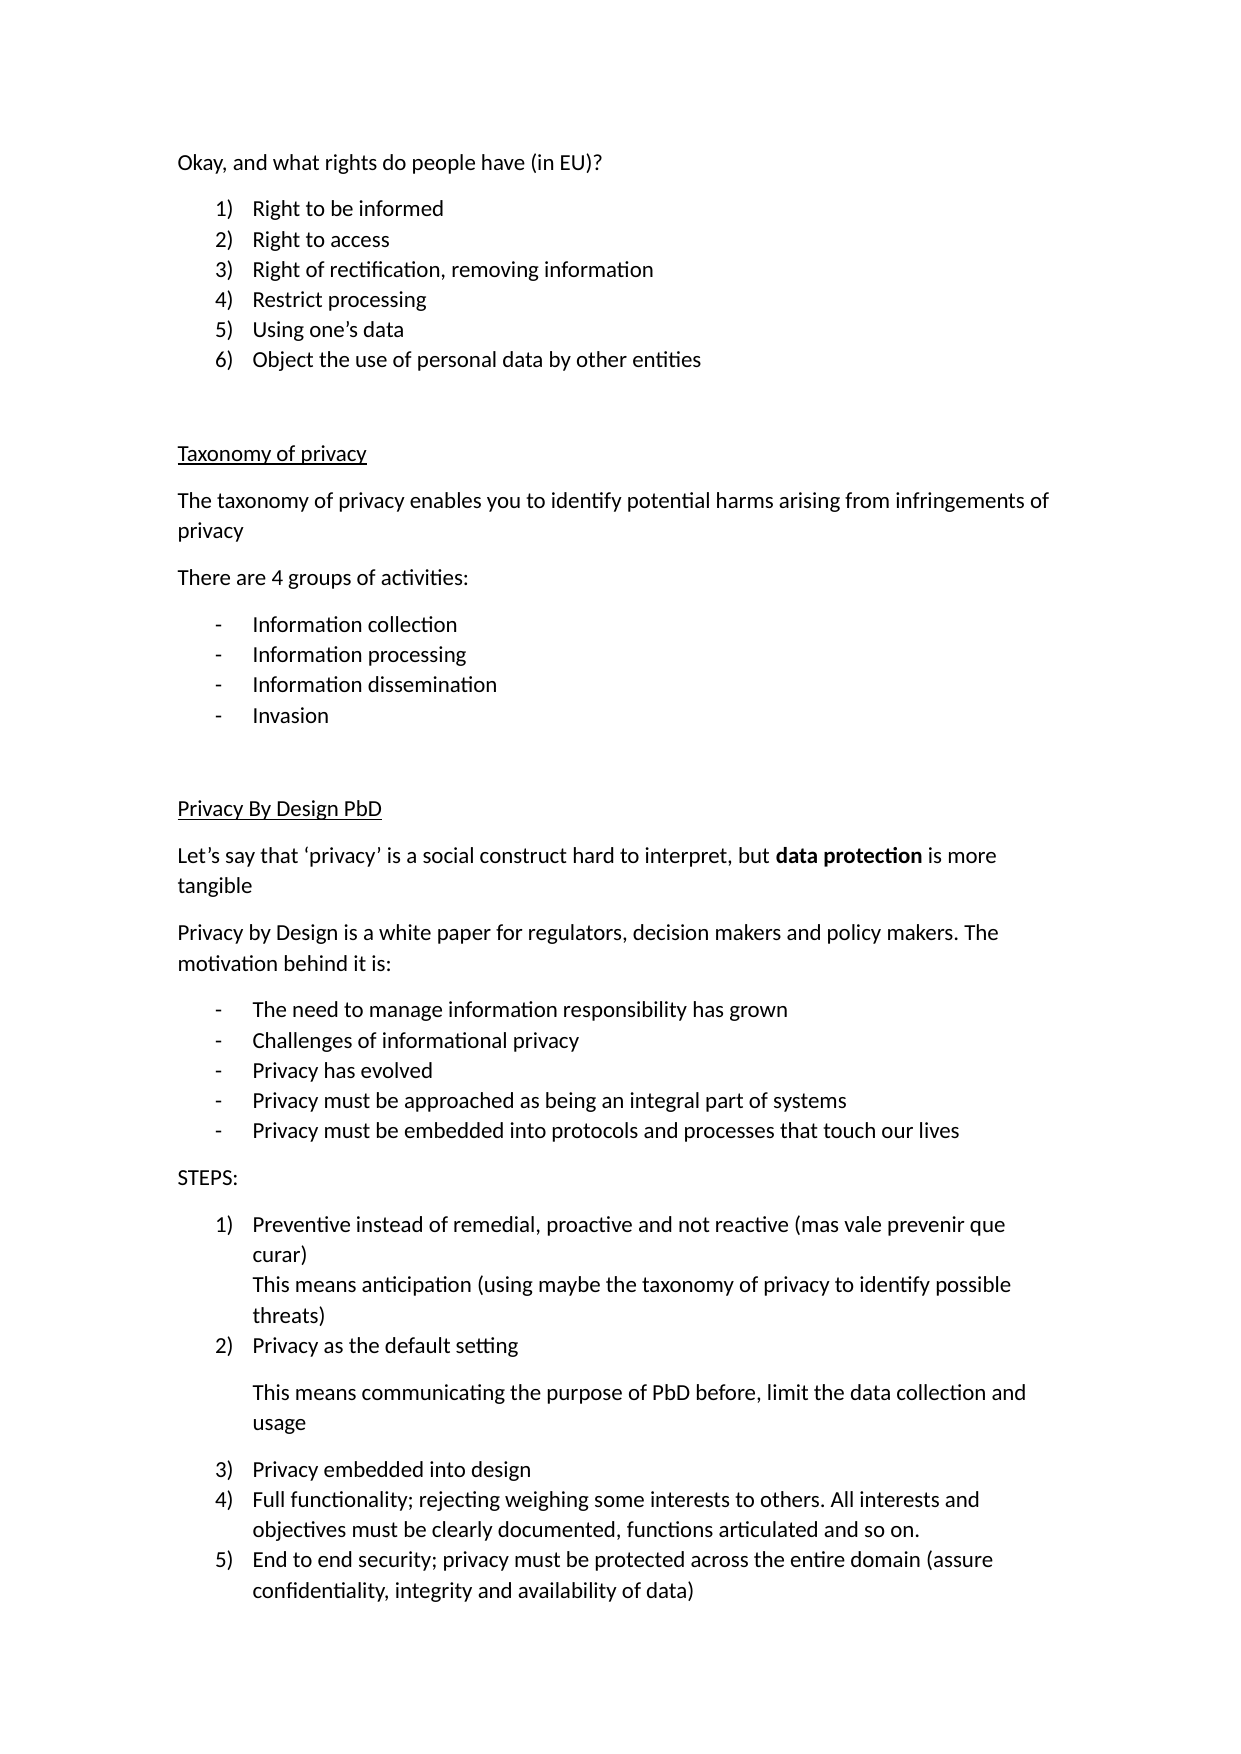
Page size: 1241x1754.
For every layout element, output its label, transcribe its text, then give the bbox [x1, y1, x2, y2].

text Privacy By Design PbD [177, 794, 1063, 822]
list Right to be informed [215, 194, 1063, 222]
list Information dissemination [215, 671, 1063, 698]
list Using one’s data [215, 315, 1063, 343]
list End to end security; privacy must be protected across the entire domain (assure confidentiality, integrity and availability of data) [215, 1546, 1063, 1604]
list Privacy must be embedded into protocols and processes that touch our lives [215, 1116, 1063, 1144]
list Challenges of informational privacy [215, 1026, 1063, 1054]
list Preventive instead of remedial, proactive and not reactive (mas vale prevenir que curar) [215, 1210, 1063, 1268]
list Privacy has evolved [215, 1056, 1063, 1084]
list Right to access [215, 225, 1063, 253]
text Privacy by Design is a white paper for regulators, decision makers and policy makers. The motivation behind it is: [177, 918, 1063, 977]
text This means communicating the purpose of PbD before, limit the data collection and usage [252, 1378, 1063, 1436]
list The need to manage information responsibility has grown [215, 996, 1063, 1023]
list Privacy must be approached as being an integral part of systems [215, 1086, 1063, 1114]
list Full functionality; rejecting weighing some interests to others. All interests and objectives must be clearly documented, functions articulated and so on. [215, 1485, 1063, 1543]
list Invasion [215, 701, 1063, 729]
list Privacy as the default setting [215, 1331, 1063, 1359]
text Okay, and what rights do people have (in EU)? [177, 148, 1063, 176]
list Restrict processing [215, 285, 1063, 313]
text STEPS: [177, 1163, 1063, 1191]
text Let’s say that ‘privacy’ is a social construct hard to interpret, but data protection is more tangible [177, 841, 1063, 899]
text There are 4 groups of activities: [177, 563, 1063, 591]
text The taxonomy of privacy enables you to identify potential harms arising from infringements of privacy [177, 486, 1063, 544]
list This means anticipation (using maybe the taxonomy of privacy to identify possible threats) [252, 1271, 1063, 1329]
text Taxonomy of privacy [177, 439, 1063, 467]
list Information collection [215, 610, 1063, 638]
list Privacy embedded into design [215, 1455, 1063, 1483]
list Right of rectification, removing information [215, 255, 1063, 283]
list Object the use of personal data by other entities [215, 346, 1063, 373]
list Information processing [215, 640, 1063, 668]
